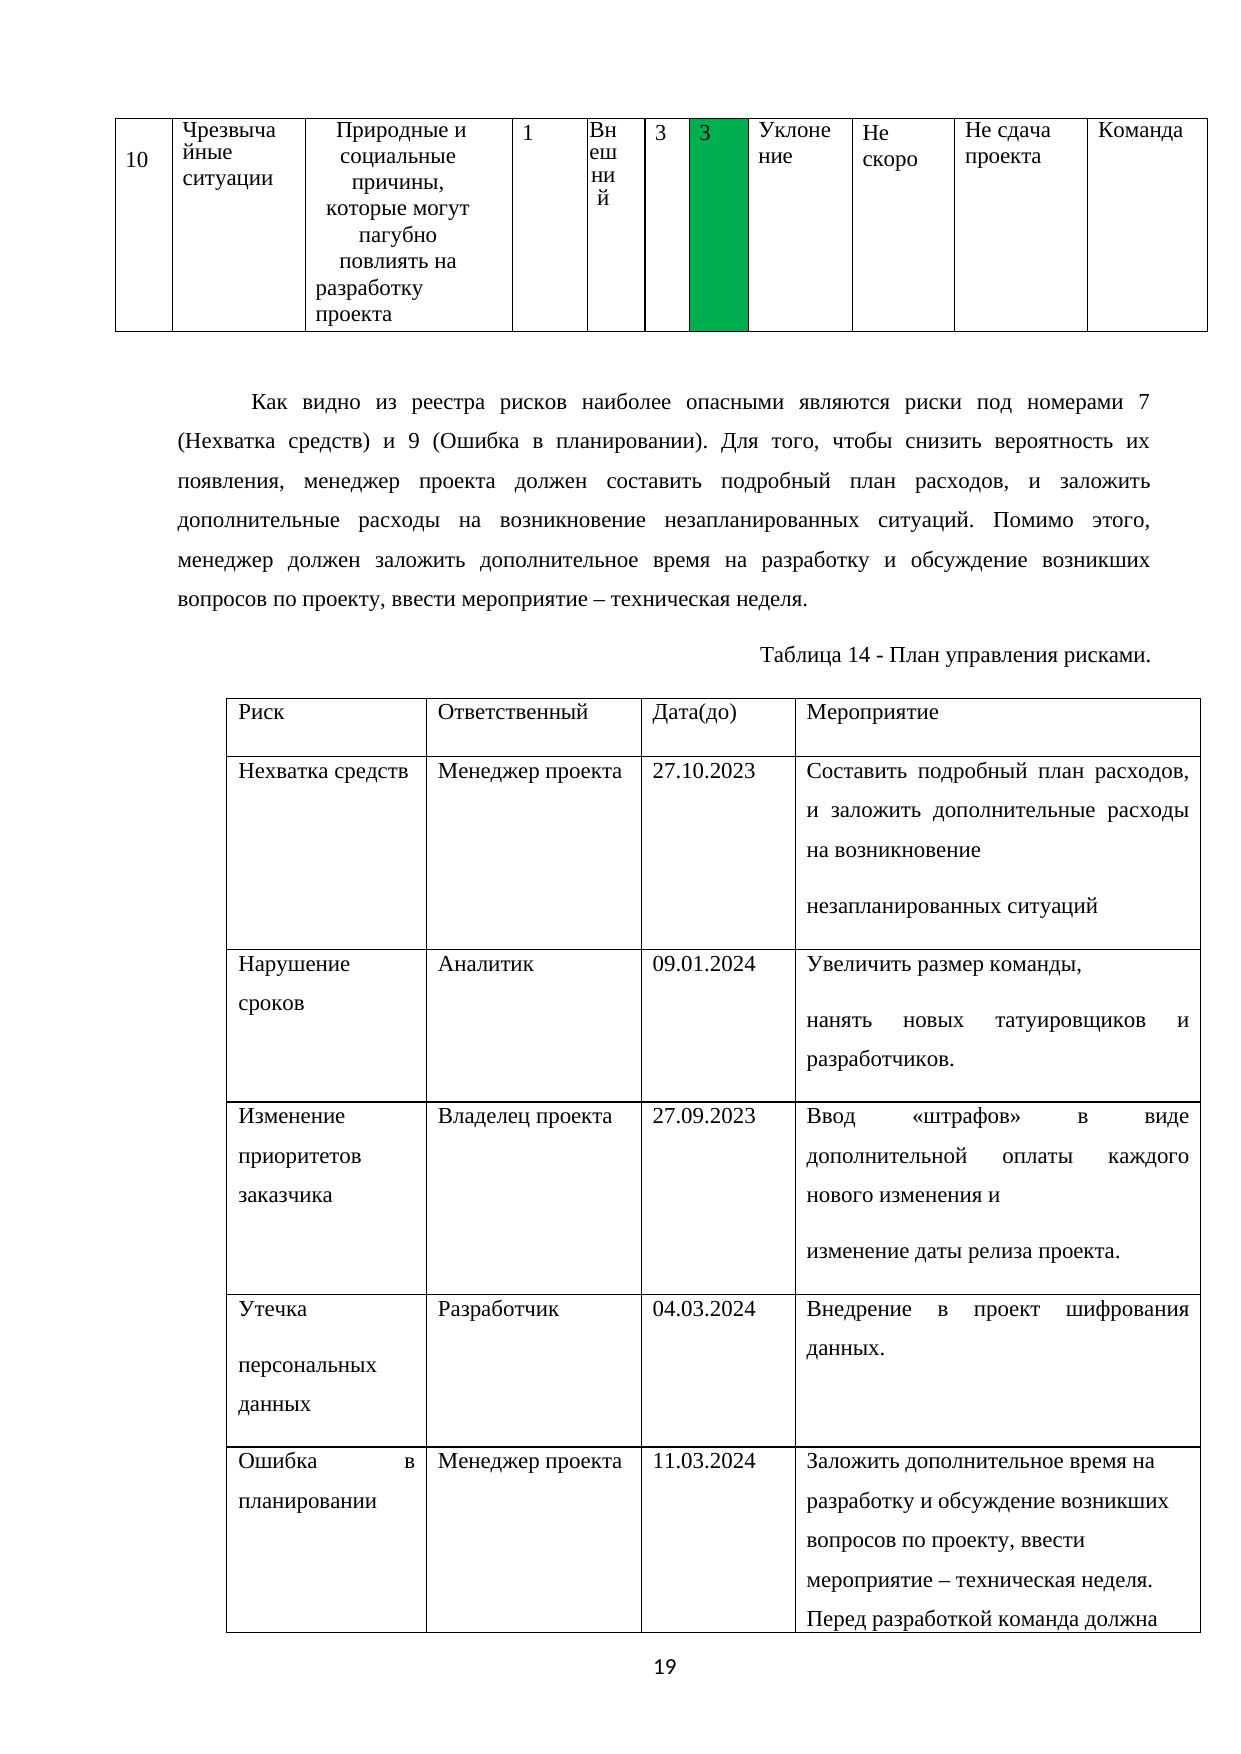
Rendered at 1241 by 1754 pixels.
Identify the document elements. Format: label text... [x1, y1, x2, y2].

table_cell 3 [646, 119, 689, 331]
table_cell Не сдача проекта [955, 119, 1087, 331]
table_cell Менеджер проекта [427, 1448, 641, 1632]
table_cell Уклоне ние [749, 119, 852, 331]
table_cell Чрезвычайные ситуации [173, 119, 305, 331]
table_cell Не скоро [853, 119, 954, 331]
table_cell Аналитик [427, 950, 641, 1101]
table_cell Ввод «штрафов» в виде дополнительной оплаты каждого нового изменения и изменение даты релиза проекта. [796, 1103, 1200, 1294]
table_cell Команда [1088, 119, 1207, 331]
table_cell Увеличить размер команды, нанять новых татуировщиков и разработчиков. [796, 950, 1200, 1101]
table_cell Внешний [588, 119, 644, 331]
table_cell 1 [513, 119, 587, 331]
table_cell Утечка персональных данных [227, 1295, 426, 1446]
table_header Риск [227, 699, 426, 756]
table_cell Нехватка средств [227, 757, 426, 948]
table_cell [796, 1448, 1200, 1632]
table_cell Нарушение сроков [227, 950, 426, 1101]
table_cell 3 [690, 119, 748, 331]
table_header Дата(до) [642, 699, 795, 756]
table_cell Изменение приоритетов заказчика [227, 1103, 426, 1294]
table_cell Владелец проекта [427, 1103, 641, 1294]
table_cell 11.03.2024 [642, 1448, 795, 1632]
text Таблица 14 - План управления рисками. [177, 641, 1152, 668]
table_cell 27.10.2023 [642, 757, 795, 948]
table_cell 10 [116, 119, 172, 331]
table_cell Внедрение в проект шифрования данных. [796, 1295, 1200, 1446]
table_cell Природные и социальные причины, которые могут пагубно повлиять на разработку проекта [306, 119, 512, 331]
table_header Ответственный [427, 699, 641, 756]
table_cell 09.01.2024 [642, 950, 795, 1101]
text Как видно из реестра рисков наиболее опасными являются риски под номерами 7 (Нехватка средств) и 9 (Ошибка в планировании). Для того, чтобы снизить вероятность их появления, менеджер проекта должен составить подробный план расходов, и заложить дополнительные расходы на возникновение незапланированных ситуаций. Помимо этого, менеджер должен заложить дополнительное время на разработку и обсуждение возникших вопросов по проекту, ввести мероприятие – техническая неделя. [177, 388, 1152, 611]
table_cell 27.09.2023 [642, 1103, 795, 1294]
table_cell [227, 1448, 426, 1632]
table_header Мероприятие [796, 699, 1200, 756]
table_cell Менеджер проекта [427, 757, 641, 948]
table_cell Разработчик [427, 1295, 641, 1446]
table_cell Составить подробный план расходов, и заложить дополнительные расходы на возникновение незапланированных ситуаций [796, 757, 1200, 948]
table_cell 04.03.2024 [642, 1295, 795, 1446]
